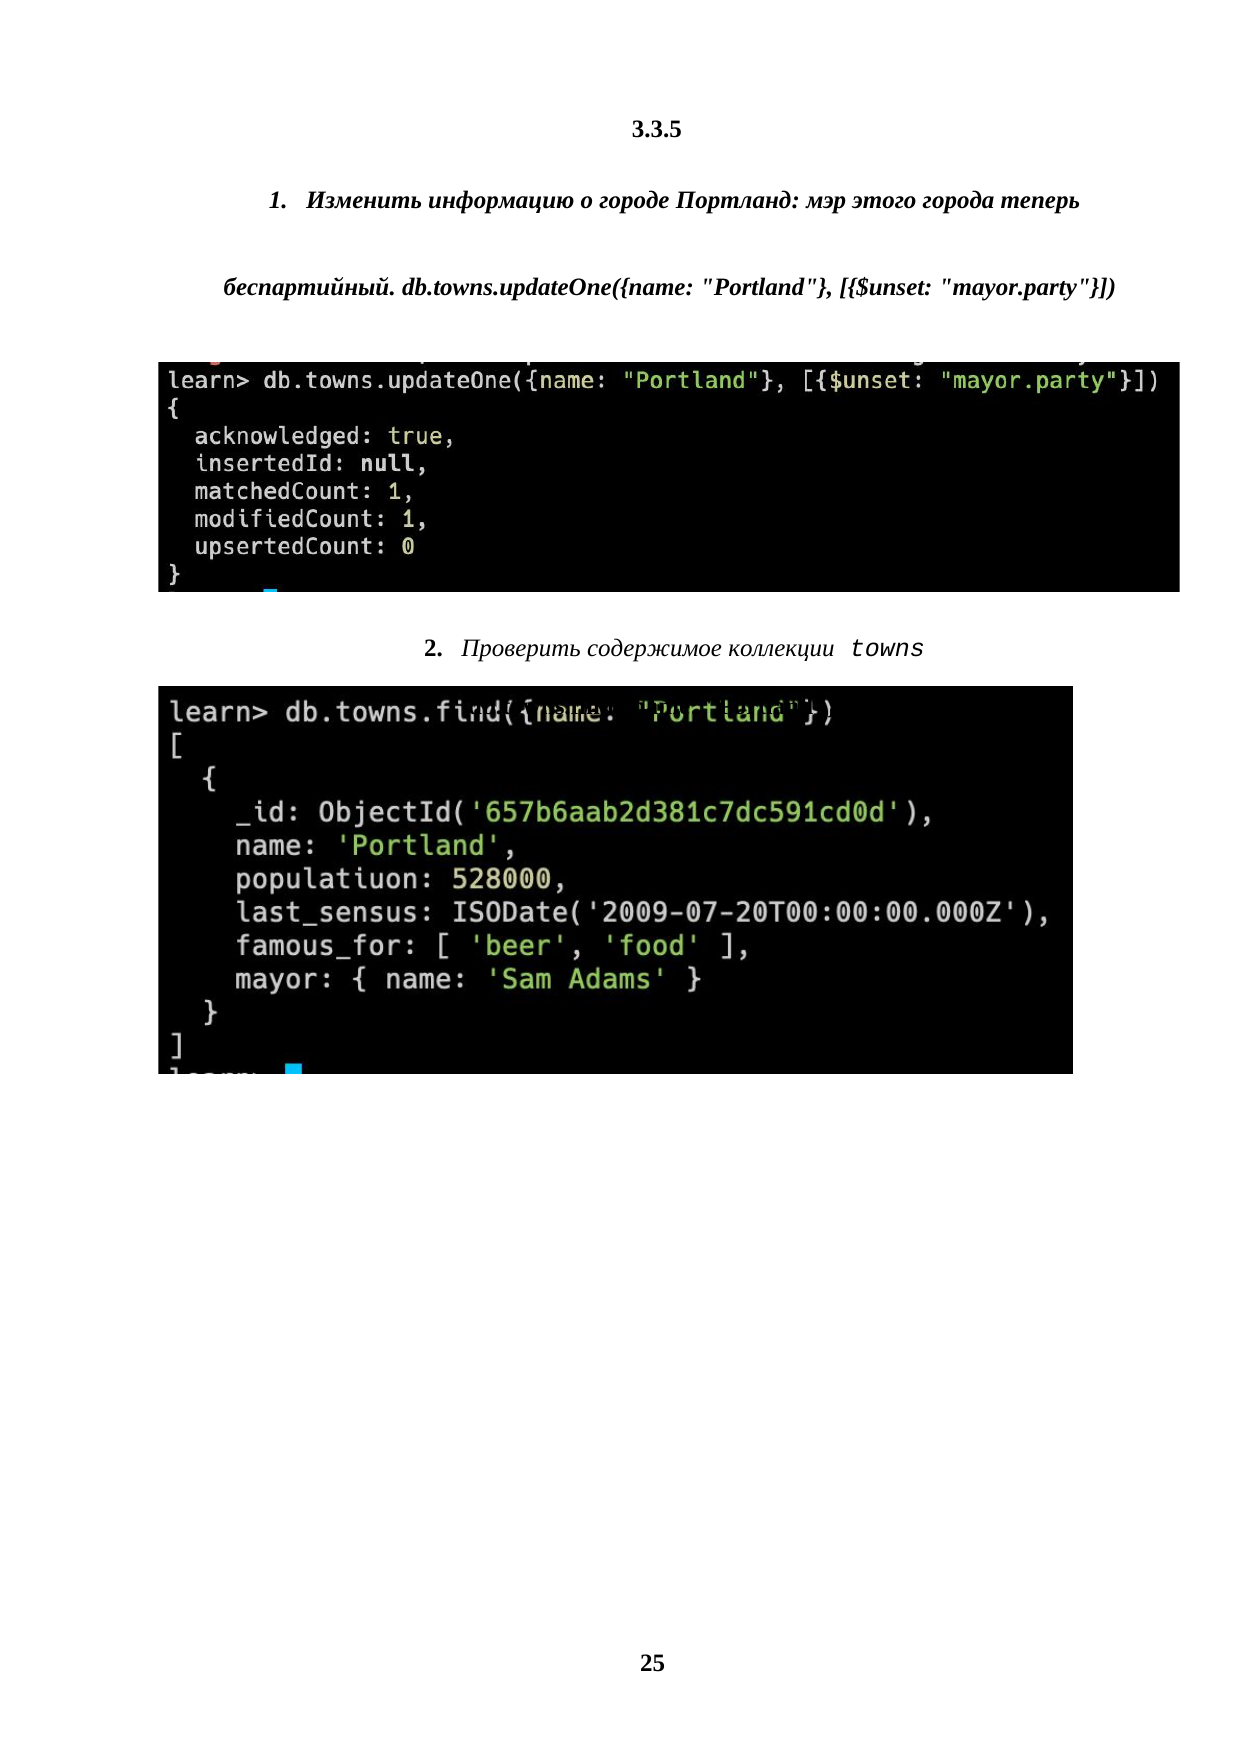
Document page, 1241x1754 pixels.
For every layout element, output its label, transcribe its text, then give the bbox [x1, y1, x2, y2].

picture [158, 362, 1180, 592]
text db.towns.find({name: "Portland"}) [158, 691, 1155, 720]
list Изменить информацию о городе Портланд: мэр этого города теперь беспартийный. db.towns.updateOne({name: "Portland"}, [{$unset: "mayor.party"}]) [187, 185, 1155, 301]
list Проверить содержимое коллекции towns [196, 633, 1155, 663]
picture [158, 686, 1073, 691]
text 3.3.5 [158, 114, 1155, 143]
text 25 [150, 1648, 1155, 1677]
picture [158, 720, 1073, 1074]
